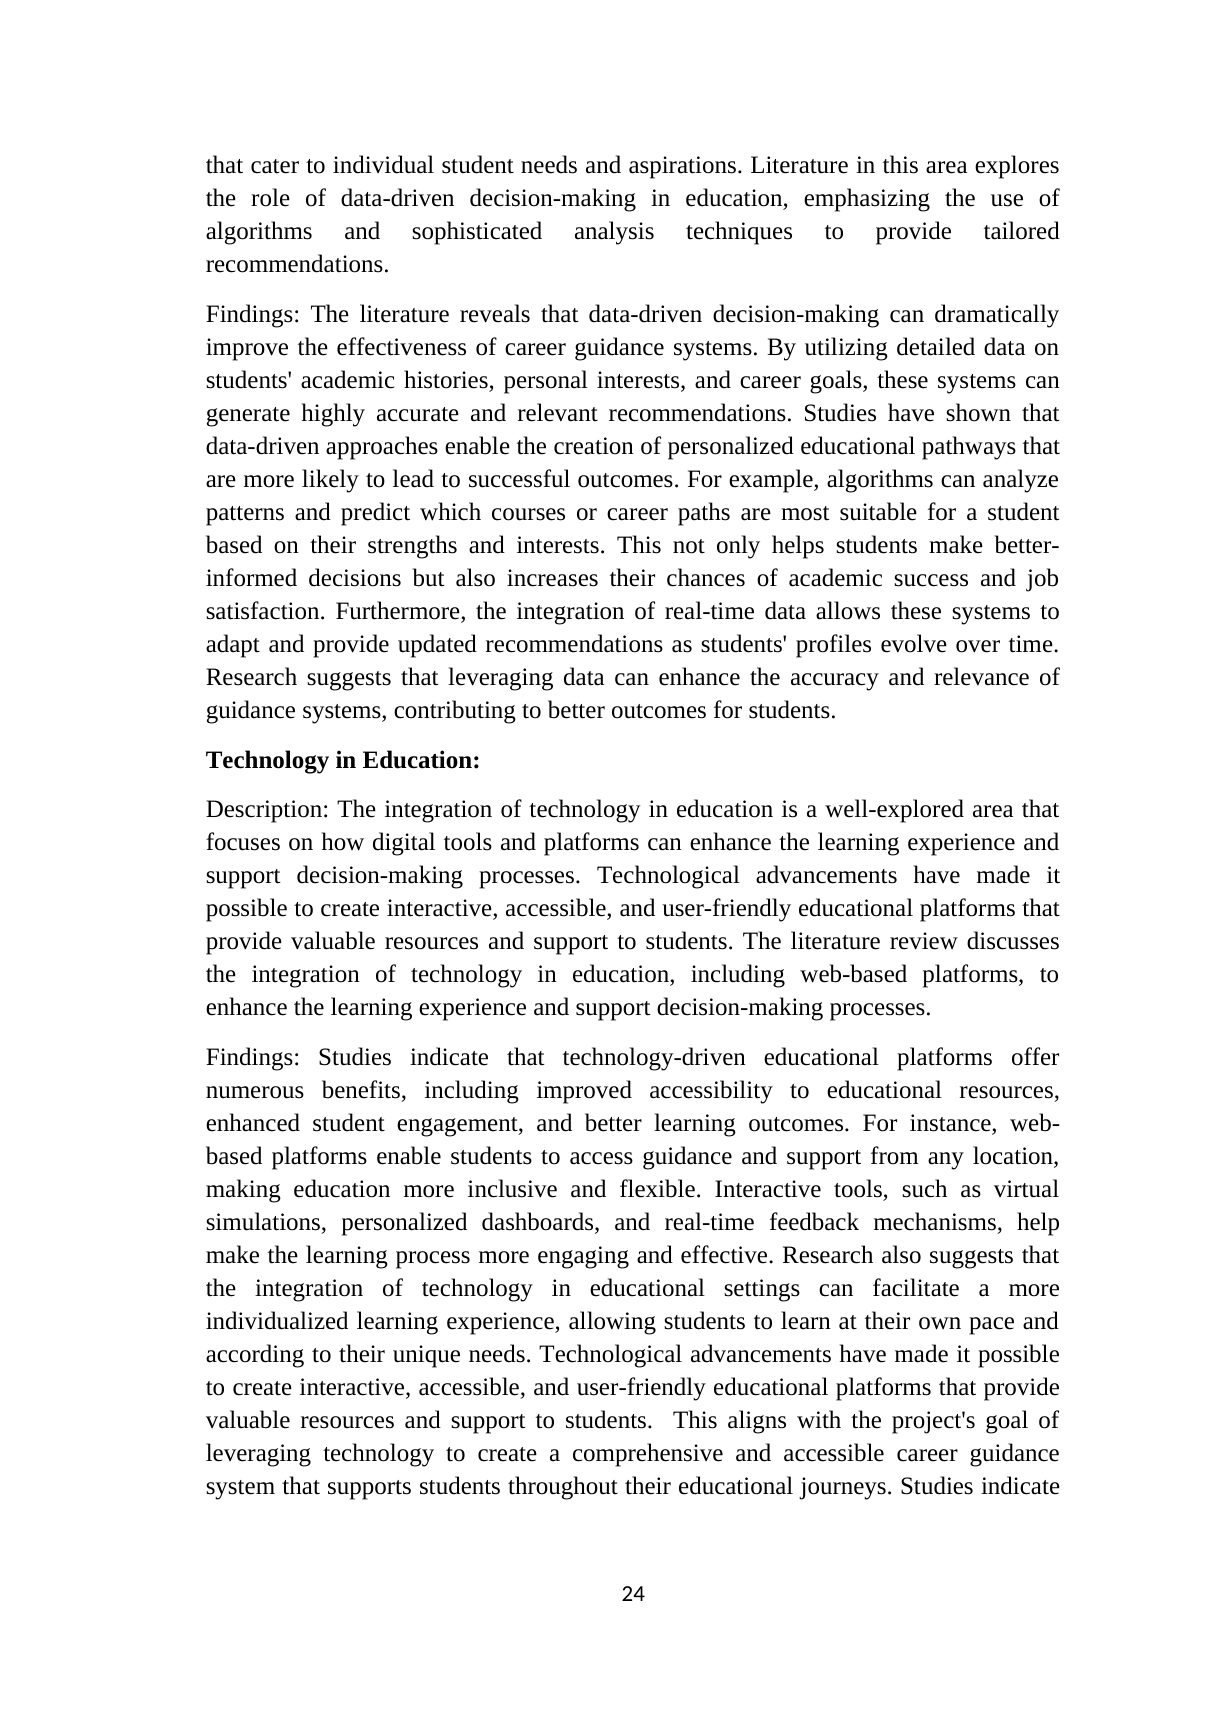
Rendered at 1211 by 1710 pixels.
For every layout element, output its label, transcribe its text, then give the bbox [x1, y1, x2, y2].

text Findings: The literature reveals that data-driven decision-making can dramatically improve the effectiveness of career guidance systems. By utilizing detailed data on students' academic histories, personal interests, and career goals, these systems can generate highly accurate and relevant recommendations. Studies have shown that data-driven approaches enable the creation of personalized educational pathways that are more likely to lead to successful outcomes. For example, algorithms can analyze patterns and predict which courses or career paths are most suitable for a student based on their strengths and interests. This not only helps students make better-informed decisions but also increases their chances of academic success and job satisfaction. Furthermore, the integration of real-time data allows these systems to adapt and provide updated recommendations as students' profiles evolve over time. Research suggests that leveraging data can enhance the accuracy and relevance of guidance systems, contributing to better outcomes for students. [206, 299, 1061, 724]
text Technology in Education: [206, 745, 1061, 773]
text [206, 150, 1061, 278]
text Description: The integration of technology in education is a well-explored area that focuses on how digital tools and platforms can enhance the learning experience and support decision-making processes. Technological advancements have made it possible to create interactive, accessible, and user-friendly educational platforms that provide valuable resources and support to students. The literature review discusses the integration of technology in education, including web-based platforms, to enhance the learning experience and support decision-making processes. [206, 794, 1061, 1021]
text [206, 1042, 1061, 1500]
